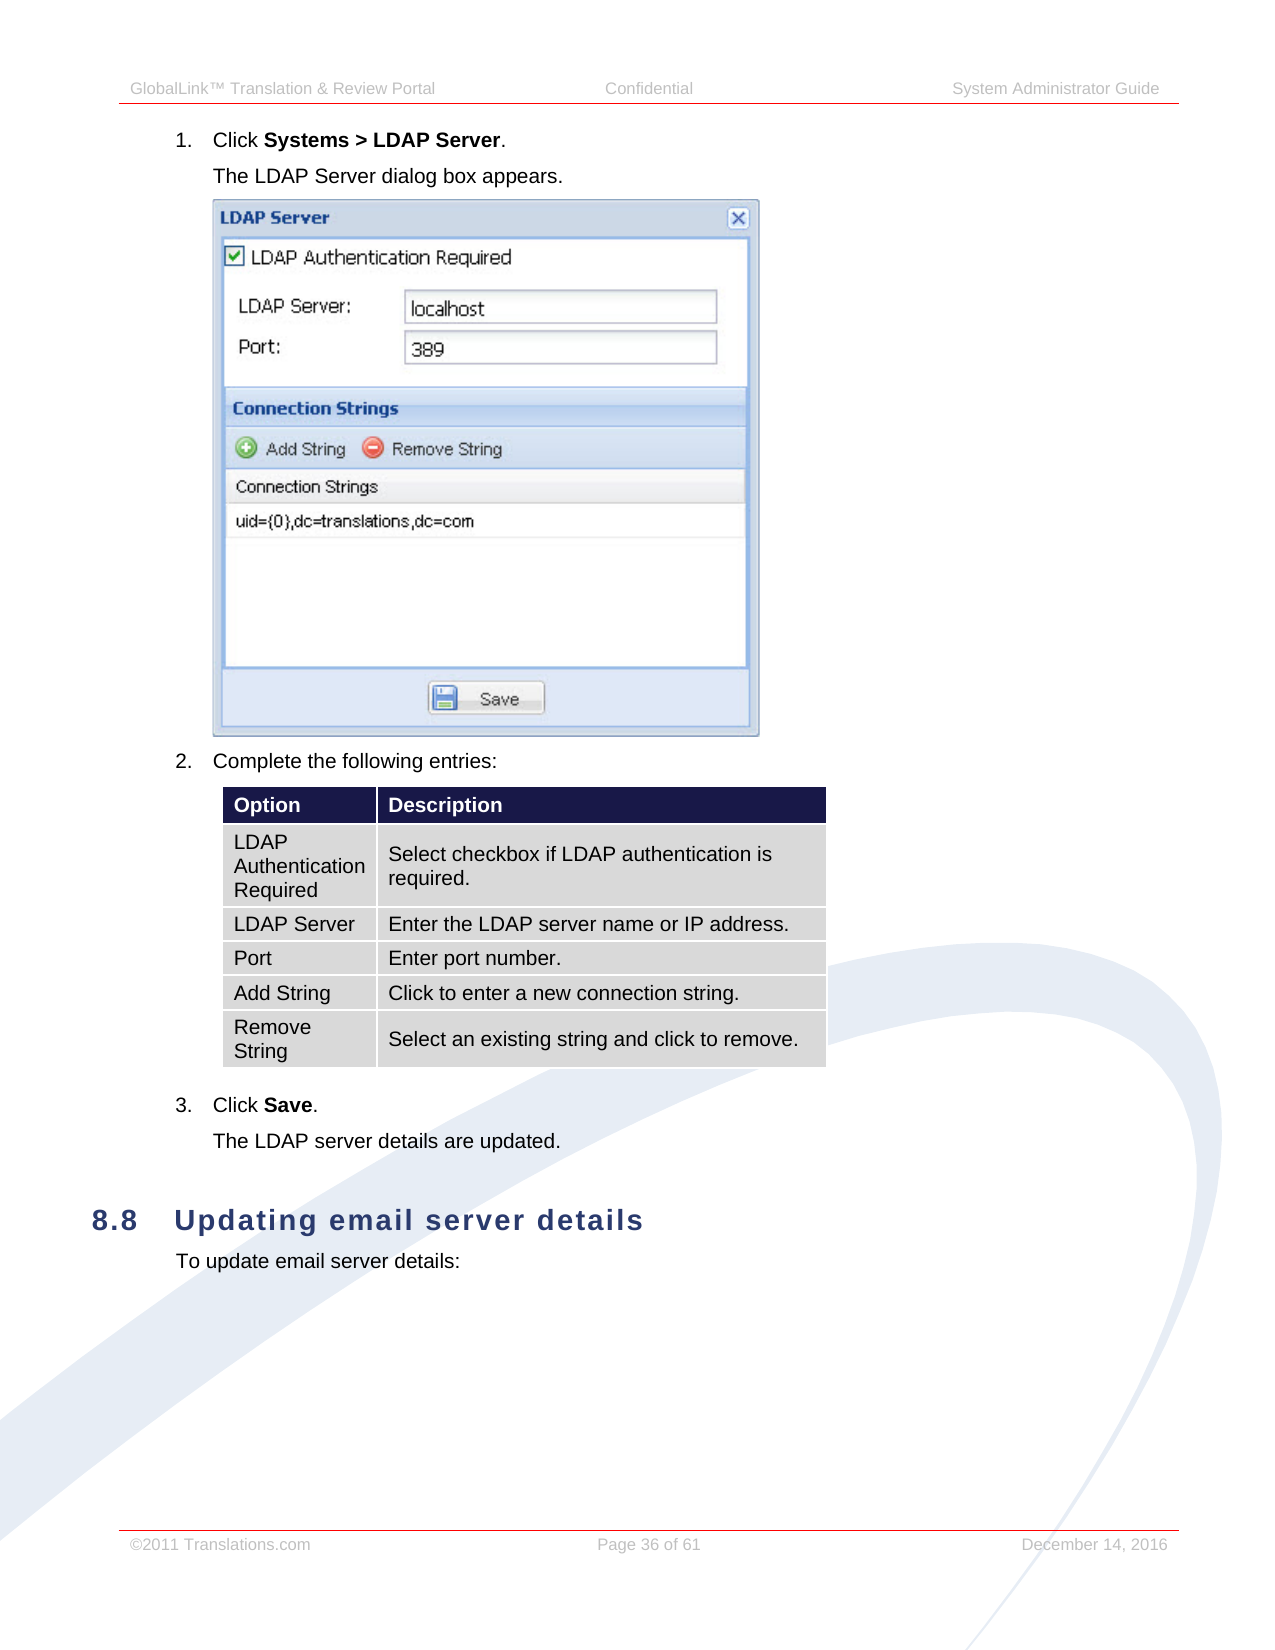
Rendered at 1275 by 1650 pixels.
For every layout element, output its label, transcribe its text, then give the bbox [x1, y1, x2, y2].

table_cell Port [223, 942, 376, 974]
table_cell Remove String [223, 1011, 376, 1067]
text To update email server details: [176, 1248, 1156, 1272]
picture [212, 199, 760, 737]
subtitle Updating email server details [92, 1202, 1156, 1236]
table_cell Add String [223, 976, 376, 1009]
list Click Save. The LDAP server details are updated. [175, 1093, 1156, 1153]
table_cell Enter port number. [378, 942, 826, 974]
list Complete the following entries: [175, 749, 1156, 773]
table_header Description [378, 787, 826, 823]
table_cell Enter the LDAP server name or IP address. [378, 908, 826, 940]
table_cell LDAP Authentication Required [223, 825, 376, 906]
table_cell Click to enter a new connection string. [378, 976, 826, 1009]
table_cell Select checkbox if LDAP authentication is required. [378, 825, 826, 906]
table_cell LDAP Server [223, 908, 376, 940]
table_cell Select an existing string and click to remove. [378, 1011, 826, 1067]
table_header Option [223, 787, 376, 823]
